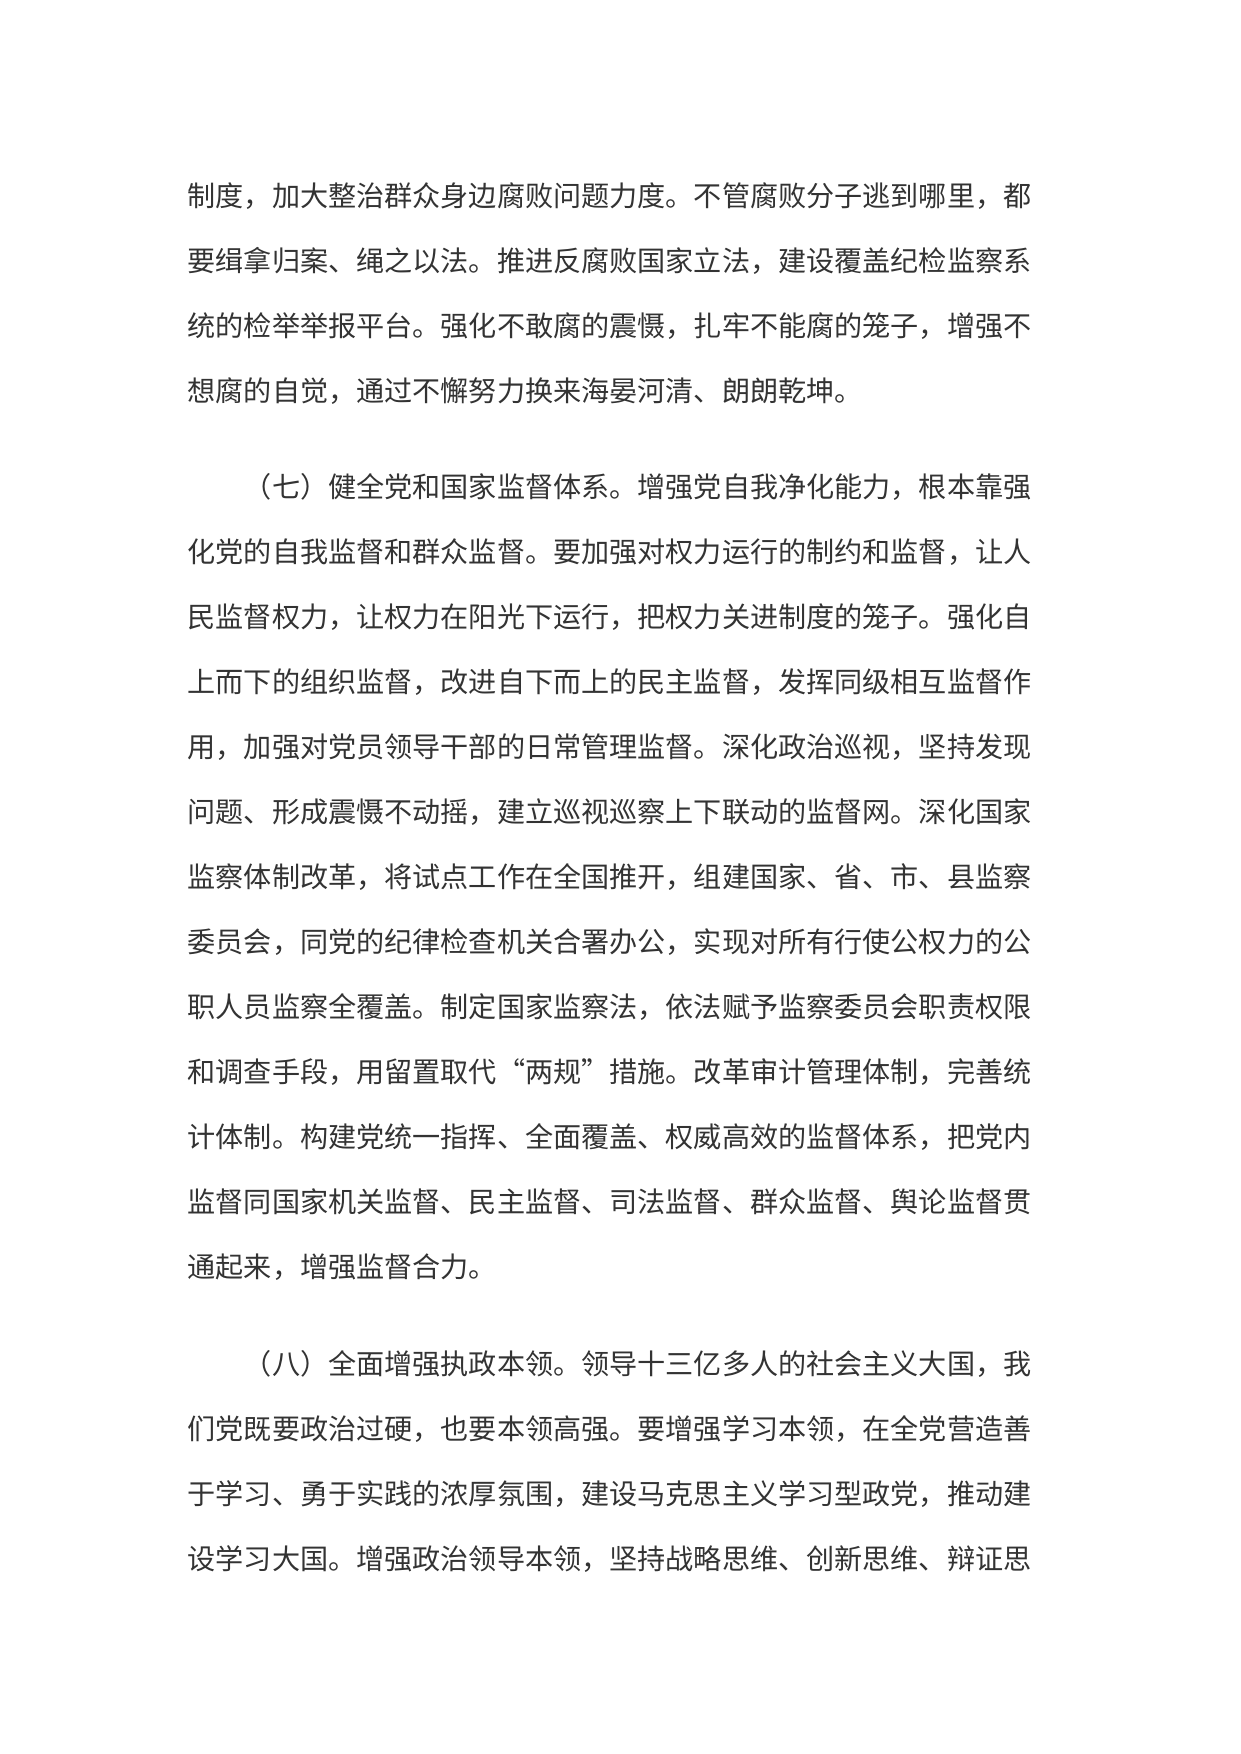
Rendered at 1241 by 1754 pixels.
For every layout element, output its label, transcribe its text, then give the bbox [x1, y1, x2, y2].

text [187, 1329, 1053, 1589]
text （七）健全党和国家监督体系。增强党自我净化能力，根本靠强化党的自我监督和群众监督。要加强对权力运行的制约和监督，让人民监督权力，让权力在阳光下运行，把权力关进制度的笼子。强化自上而下的组织监督，改进自下而上的民主监督，发挥同级相互监督作用，加强对党员领导干部的日常管理监督。深化政治巡视，坚持发现问题、形成震慑不动摇，建立巡视巡察上下联动的监督网。深化国家监察体制改革，将试点工作在全国推开，组建国家、省、市、县监察委员会，同党的纪律检查机关合署办公，实现对所有行使公权力的公职人员监察全覆盖。制定国家监察法，依法赋予监察委员会职责权限和调查手段，用留置取代“两规”措施。改革审计管理体制，完善统计体制。构建党统一指挥、全面覆盖、权威高效的监督体系，把党内监督同国家机关监督、民主监督、司法监督、群众监督、舆论监督贯通起来，增强监督合力。 [187, 453, 1053, 1298]
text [187, 162, 1053, 422]
